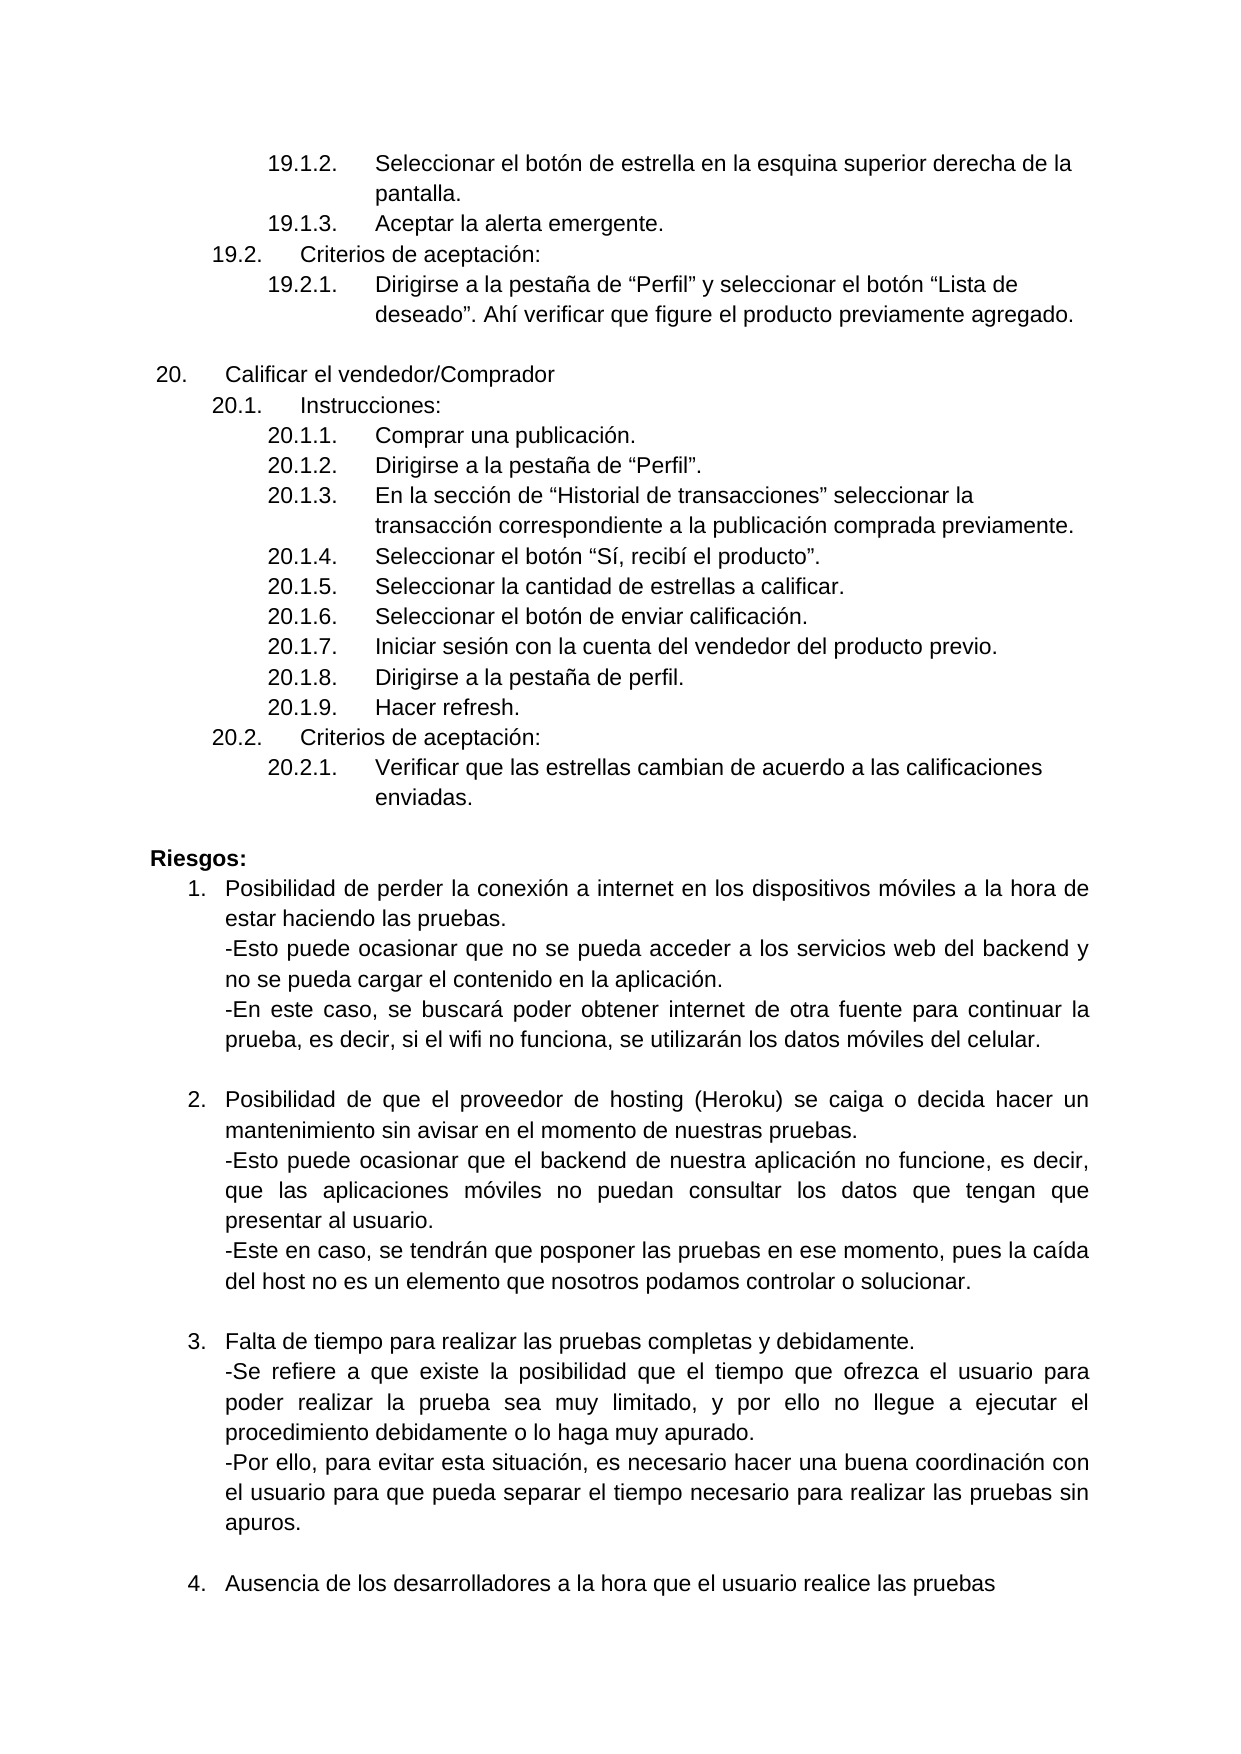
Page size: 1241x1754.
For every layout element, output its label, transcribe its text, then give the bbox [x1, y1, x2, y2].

list Seleccionar la cantidad de estrellas a calificar. [337, 573, 1090, 599]
list Posibilidad de perder la conexión a internet en los dispositivos móviles a la hora de estar haciendo las pruebas. [187, 875, 1090, 932]
text -Esto puede ocasionar que el backend de nuestra aplicación no funcione, es decir, que las aplicaciones móviles no puedan consultar los datos que tengan que presentar al usuario. [225, 1147, 1090, 1234]
list Dirigirse a la pestaña de “Perfil” y seleccionar el botón “Lista de deseado”. Ahí verificar que figure el producto previamente agregado. [337, 271, 1090, 327]
list Dirigirse a la pestaña de perfil. [337, 663, 1090, 690]
list Calificar el vendedor/Comprador [187, 361, 1090, 388]
list Criterios de aceptación: [262, 241, 1090, 267]
text -Este en caso, se tendrán que posponer las pruebas en ese momento, pues la caída del host no es un elemento que nosotros podamos controlar o solucionar. [225, 1237, 1090, 1294]
text -En este caso, se buscará poder obtener internet de otra fuente para continuar la prueba, es decir, si el wifi no funciona, se utilizarán los datos móviles del celular. [225, 996, 1090, 1052]
list Aceptar la alerta emergente. [337, 210, 1090, 237]
list Criterios de aceptación: [262, 724, 1090, 750]
list Falta de tiempo para realizar las pruebas completas y debidamente. [187, 1328, 1090, 1354]
list Posibilidad de que el proveedor de hosting (Heroku) se caiga o decida hacer un mantenimiento sin avisar en el momento de nuestras pruebas. [187, 1086, 1090, 1143]
list Iniciar sesión con la cuenta del vendedor del producto previo. [337, 633, 1090, 660]
list Dirigirse a la pestaña de “Perfil”. [337, 452, 1090, 478]
list Seleccionar el botón de estrella en la esquina superior derecha de la pantalla. [337, 150, 1090, 207]
text -Esto puede ocasionar que no se pueda acceder a los servicios web del backend y no se pueda cargar el contenido en la aplicación. [225, 935, 1090, 992]
text -Se refiere a que existe la posibilidad que el tiempo que ofrezca el usuario para poder realizar la prueba sea muy limitado, y por ello no llegue a ejecutar el procedimiento debidamente o lo haga muy apurado. [225, 1358, 1090, 1445]
list En la sección de “Historial de transacciones” seleccionar la transacción correspondiente a la publicación comprada previamente. [337, 482, 1090, 539]
list Seleccionar el botón de enviar calificación. [337, 603, 1090, 629]
list Comprar una publicación. [337, 422, 1090, 448]
text Riesgos: [150, 845, 1090, 871]
list Ausencia de los desarrolladores a la hora que el usuario realice las pruebas [187, 1570, 1090, 1596]
list Seleccionar el botón “Sí, recibí el producto”. [337, 543, 1090, 569]
list Hacer refresh. [337, 694, 1090, 720]
list Instrucciones: [262, 392, 1090, 418]
list Verificar que las estrellas cambian de acuerdo a las calificaciones enviadas. [337, 754, 1090, 811]
